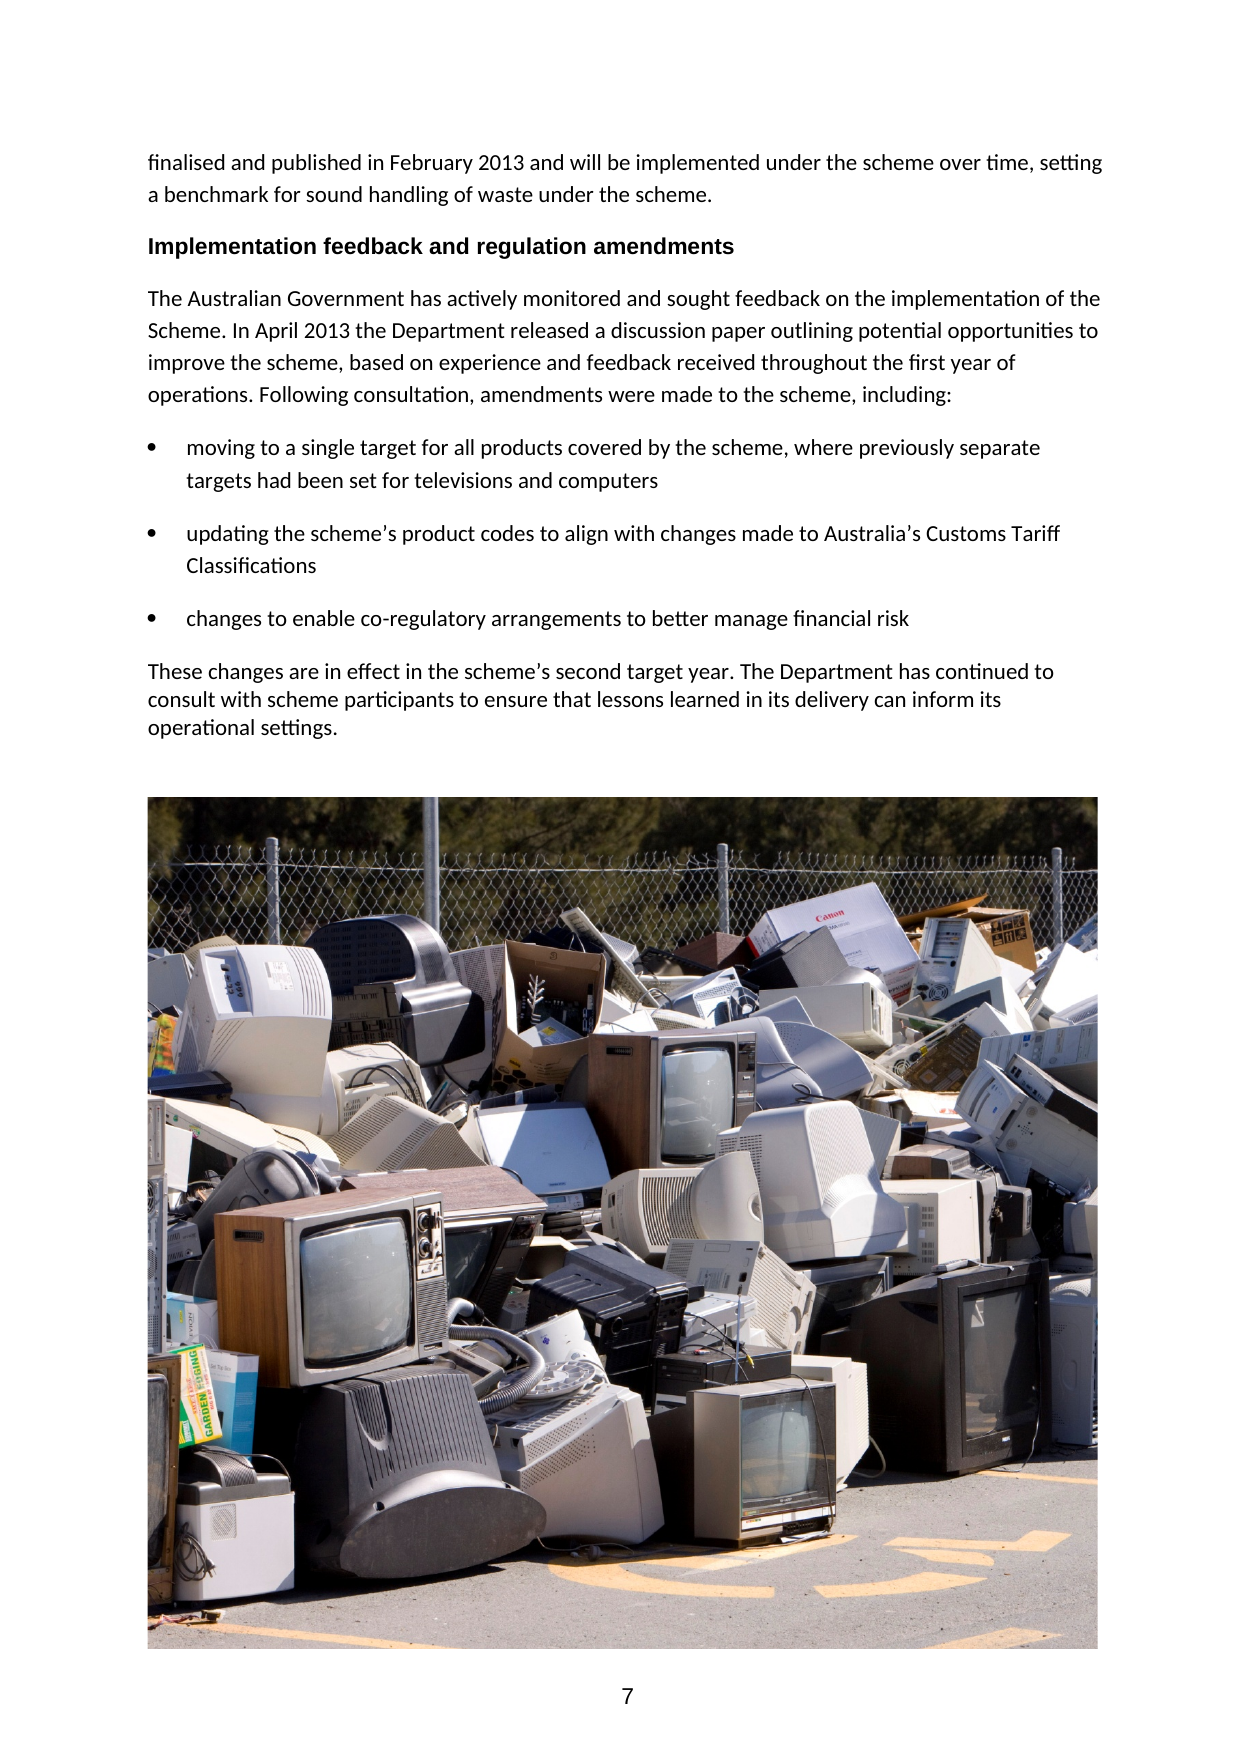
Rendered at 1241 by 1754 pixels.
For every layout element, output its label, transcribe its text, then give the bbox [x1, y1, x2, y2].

text These changes are in effect in the scheme’s second target year. The Department has continued to consult with scheme participants to ensure that lessons learned in its delivery can inform its operational settings. [148, 657, 1107, 741]
list changes to enable co-regulatory arrangements to better manage financial risk [148, 604, 1107, 632]
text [148, 148, 1107, 208]
text The Australian Government has actively monitored and sought feedback on the implementation of the Scheme. In April 2013 the Department released a discussion paper outlining potential opportunities to improve the scheme, based on experience and feedback received throughout the first year of operations. Following consultation, amendments were made to the scheme, including: [148, 284, 1107, 408]
list moving to a single target for all products covered by the scheme, where previously separate targets had been set for televisions and computers [148, 433, 1107, 494]
subtitle Implementation feedback and regulation amendments [148, 233, 1107, 259]
list updating the scheme’s product codes to align with changes made to Australia’s Customs Tariff Classifications [148, 519, 1107, 579]
picture [147, 797, 1098, 1649]
